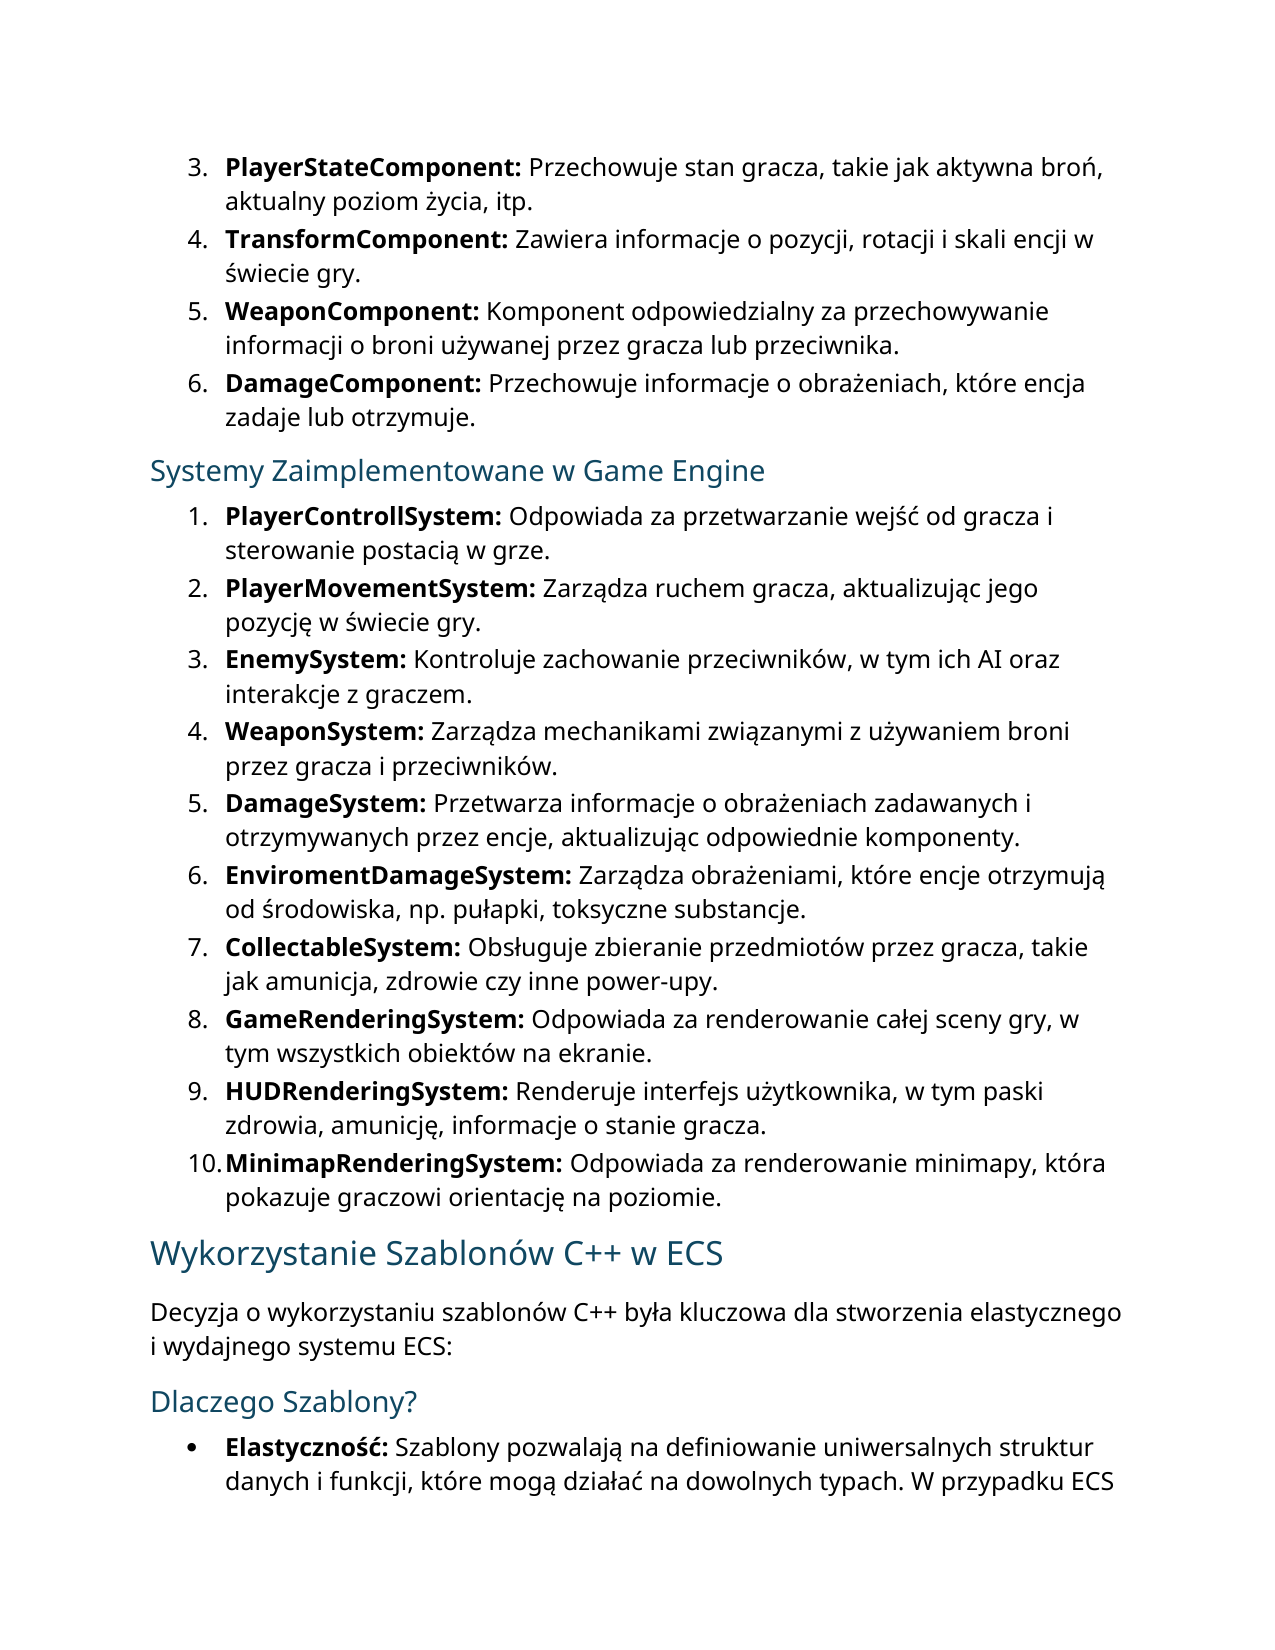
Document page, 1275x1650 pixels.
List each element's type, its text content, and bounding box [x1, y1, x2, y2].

list TransformComponent: Zawiera informacje o pozycji, rotacji i skali encji w świecie gry. [187, 222, 1125, 290]
list WeaponSystem: Zarządza mechanikami związanymi z używaniem broni przez gracza i przeciwników. [187, 714, 1125, 782]
list PlayerMovementSystem: Zarządza ruchem gracza, aktualizując jego pozycję w świecie gry. [187, 570, 1125, 638]
list WeaponComponent: Komponent odpowiedzialny za przechowywanie informacji o broni używanej przez gracza lub przeciwnika. [187, 294, 1125, 362]
list DamageComponent: Przechowuje informacje o obrażeniach, które encja zadaje lub otrzymuje. [187, 366, 1125, 434]
list EnemySystem: Kontroluje zachowanie przeciwników, w tym ich AI oraz interakcje z graczem. [187, 642, 1125, 710]
list CollectableSystem: Obsługuje zbieranie przedmiotów przez gracza, takie jak amunicja, zdrowie czy inne power-upy. [187, 930, 1125, 998]
list GameRenderingSystem: Odpowiada za renderowanie całej sceny gry, w tym wszystkich obiektów na ekranie. [187, 1002, 1125, 1070]
subtitle Dlaczego Szablony? [150, 1381, 1125, 1421]
list MinimapRenderingSystem: Odpowiada za renderowanie minimapy, która pokazuje graczowi orientację na poziomie. [187, 1145, 1125, 1213]
list PlayerStateComponent: Przechowuje stan gracza, takie jak aktywna broń, aktualny poziom życia, itp. [187, 150, 1125, 218]
list DamageSystem: Przetwarza informacje o obrażeniach zadawanych i otrzymywanych przez encje, aktualizując odpowiednie komponenty. [187, 786, 1125, 854]
subtitle Systemy Zaimplementowane w Game Engine [150, 450, 1125, 490]
list HUDRenderingSystem: Renderuje interfejs użytkownika, w tym paski zdrowia, amunicję, informacje o stanie gracza. [187, 1073, 1125, 1142]
list EnviromentDamageSystem: Zarządza obrażeniami, które encje otrzymują od środowiska, np. pułapki, toksyczne substancje. [187, 858, 1125, 926]
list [187, 1429, 1125, 1497]
text Decyzja o wykorzystaniu szablonów C++ była kluczowa dla stworzenia elastycznego i wydajnego systemu ECS: [150, 1294, 1125, 1362]
list PlayerControllSystem: Odpowiada za przetwarzanie wejść od gracza i sterowanie postacią w grze. [187, 498, 1125, 567]
subtitle Wykorzystanie Szablonów C++ w ECS [150, 1230, 1125, 1276]
